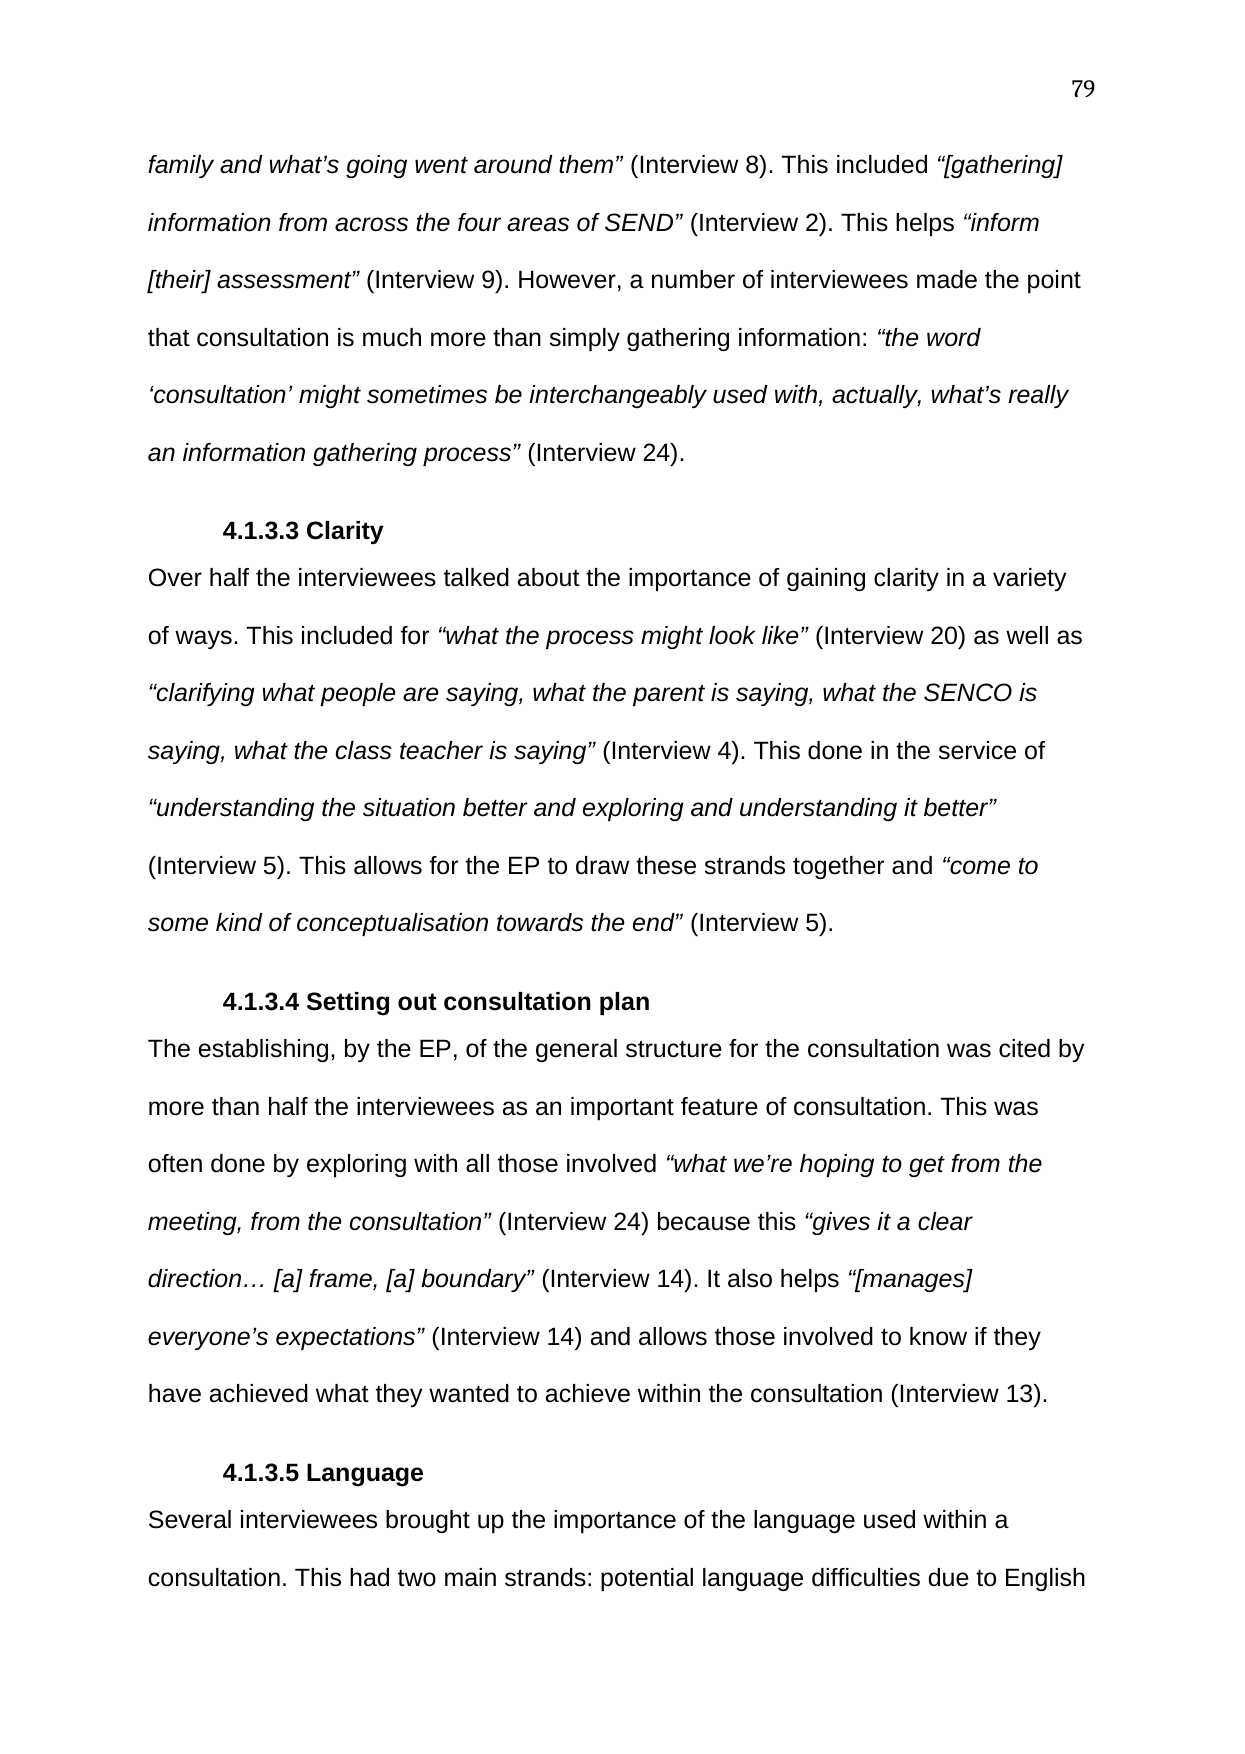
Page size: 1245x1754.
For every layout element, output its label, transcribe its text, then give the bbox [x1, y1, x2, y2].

text The establishing, by the EP, of the general structure for the consultation was cited by more than half the interviewees as an important feature of consultation. This was often done by exploring with all those involved “what we’re hoping to get from the meeting, from the consultation” (Interview 24) because this “gives it a clear direction… [a] frame, [a] boundary” (Interview 14). It also helps “[manages] everyone’s expectations” (Interview 14) and allows those involved to know if they have achieved what they wanted to achieve within the consultation (Interview 13). [148, 1034, 1095, 1408]
subtitle 4.1.3.4 Setting out consultation plan [148, 987, 1095, 1015]
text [148, 1505, 1095, 1591]
subtitle 4.1.3.3 Clarity [148, 516, 1095, 544]
text Over half the interviewees talked about the importance of gaining clarity in a variety of ways. This included for “what the process might look like” (Interview 20) as well as “clarifying what people are saying, what the parent is saying, what the SENCO is saying, what the class teacher is saying” (Interview 4). This done in the service of “understanding the situation better and exploring and understanding it better” (Interview 5). This allows for the EP to draw these strands together and “come to some kind of conceptualisation towards the end” (Interview 5). [148, 563, 1095, 937]
subtitle 4.1.3.5 Language [148, 1457, 1095, 1486]
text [148, 150, 1095, 466]
